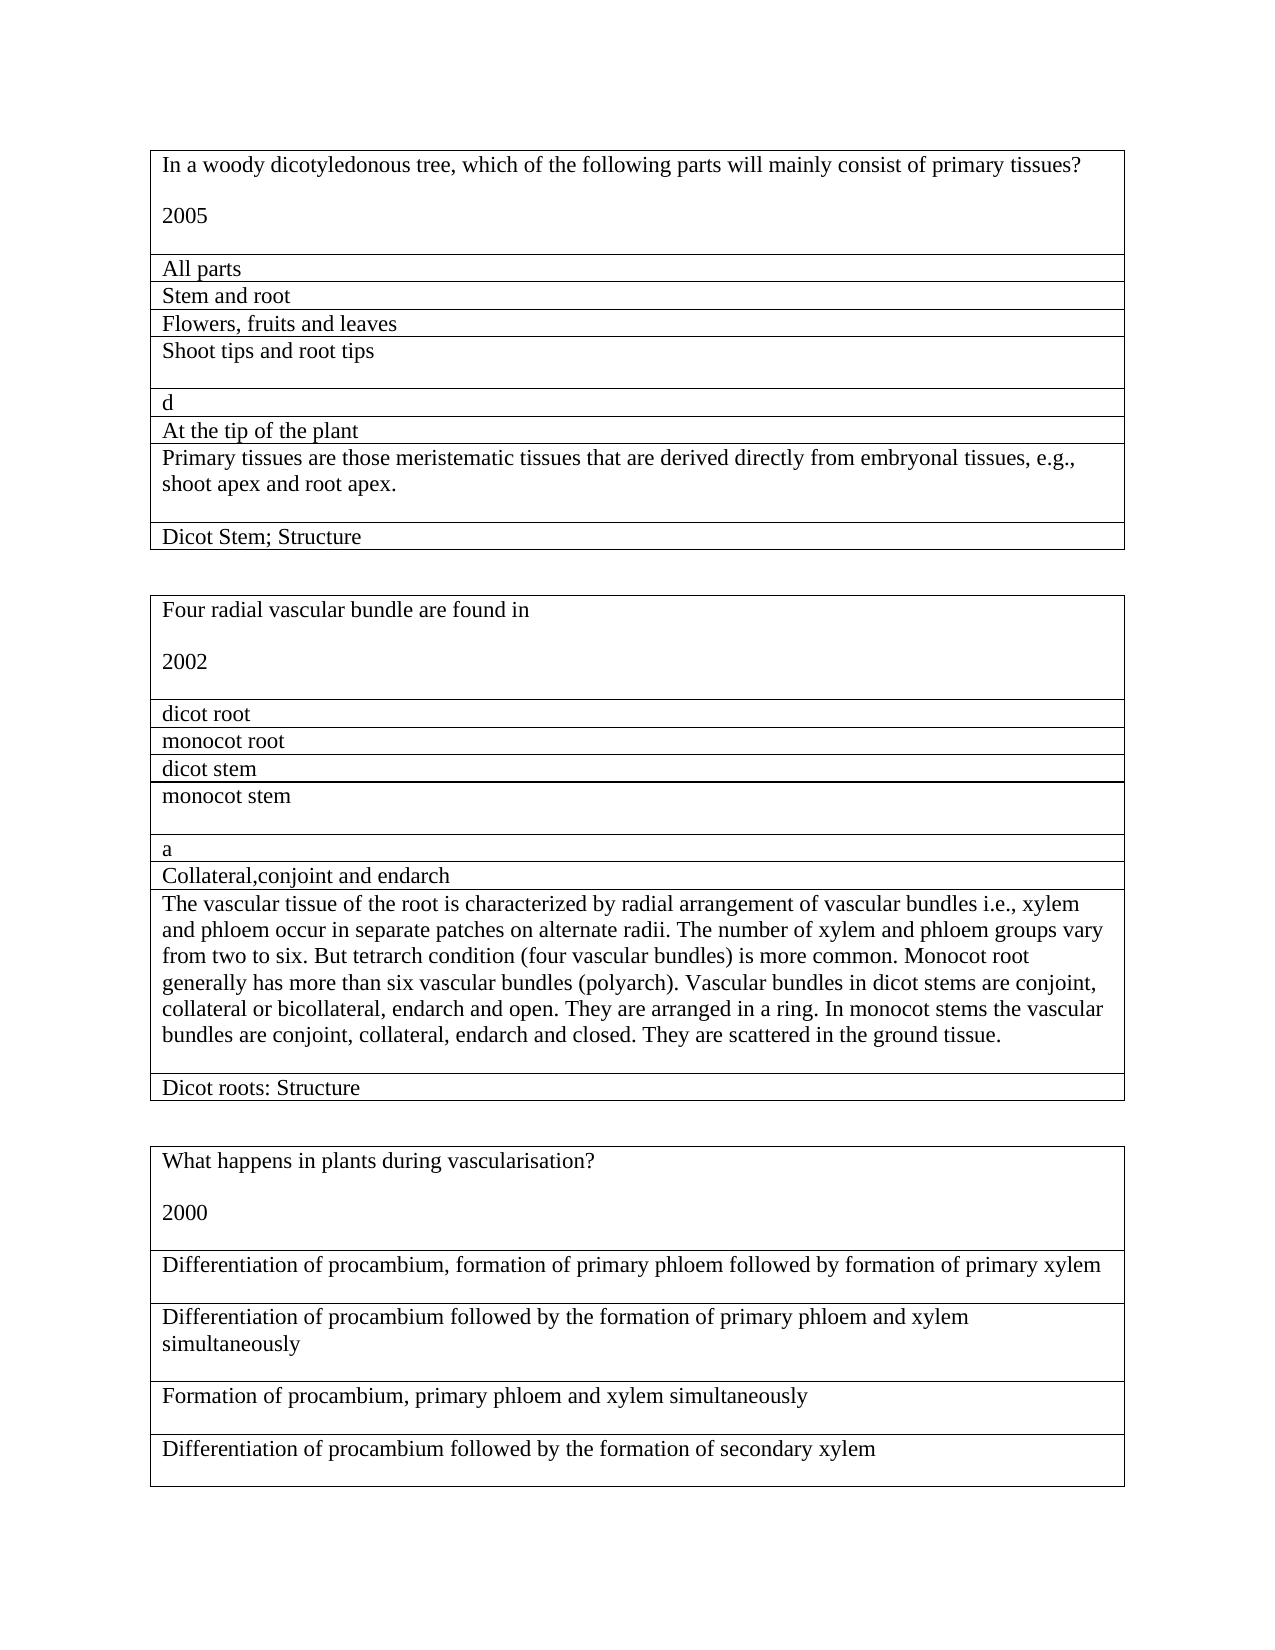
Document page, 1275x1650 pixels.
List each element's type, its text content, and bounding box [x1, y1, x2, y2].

table_cell monocot root [151, 728, 1124, 754]
table_header In a woody dicotyledonous tree, which of the following parts will mainly consist of primary tissues? 2005 [151, 151, 1124, 254]
table_header What happens in plants during vascularisation? 2000 [151, 1147, 1124, 1250]
table_cell Primary tissues are those meristematic tissues that are derived directly from embryonal tissues, e.g., shoot apex and root apex. [151, 444, 1124, 522]
table_cell Stem and root [151, 282, 1124, 308]
table_cell All parts [151, 255, 1124, 281]
table_cell d [151, 389, 1124, 416]
table_cell monocot stem [151, 783, 1124, 834]
table_header Four radial vascular bundle are found in 2002 [151, 596, 1124, 699]
table_cell Formation of procambium, primary phloem and xylem simultaneously [151, 1382, 1124, 1433]
table_cell a [151, 835, 1124, 861]
table_cell dicot stem [151, 755, 1124, 781]
table_cell Differentiation of procambium followed by the formation of secondary xylem [151, 1435, 1124, 1486]
table_cell Differentiation of procambium, formation of primary phloem followed by formation of primary xylem [151, 1251, 1124, 1302]
table_cell Differentiation of procambium followed by the formation of primary phloem and xylem simultaneously [151, 1304, 1124, 1381]
table_cell At the tip of the plant [151, 417, 1124, 443]
table_cell Flowers, fruits and leaves [151, 310, 1124, 336]
table_cell Dicot roots: Structure [151, 1074, 1124, 1100]
table_cell The vascular tissue of the root is characterized by radial arrangement of vascular bundles i.e., xylem and phloem occur in separate patches on alternate radii. The number of xylem and phloem groups vary from two to six. But tetrarch condition (four vascular bundles) is more common. Monocot root generally has more than six vascular bundles (polyarch). Vascular bundles in dicot stems are conjoint, collateral or bicollateral, endarch and open. They are arranged in a ring. In monocot stems the vascular bundles are conjoint, collateral, endarch and closed. They are scattered in the ground tissue. [151, 890, 1124, 1073]
table_cell Shoot tips and root tips [151, 337, 1124, 388]
table_cell Collateral,conjoint and endarch [151, 862, 1124, 888]
table_cell Dicot Stem; Structure [151, 523, 1124, 549]
table_cell dicot root [151, 700, 1124, 727]
